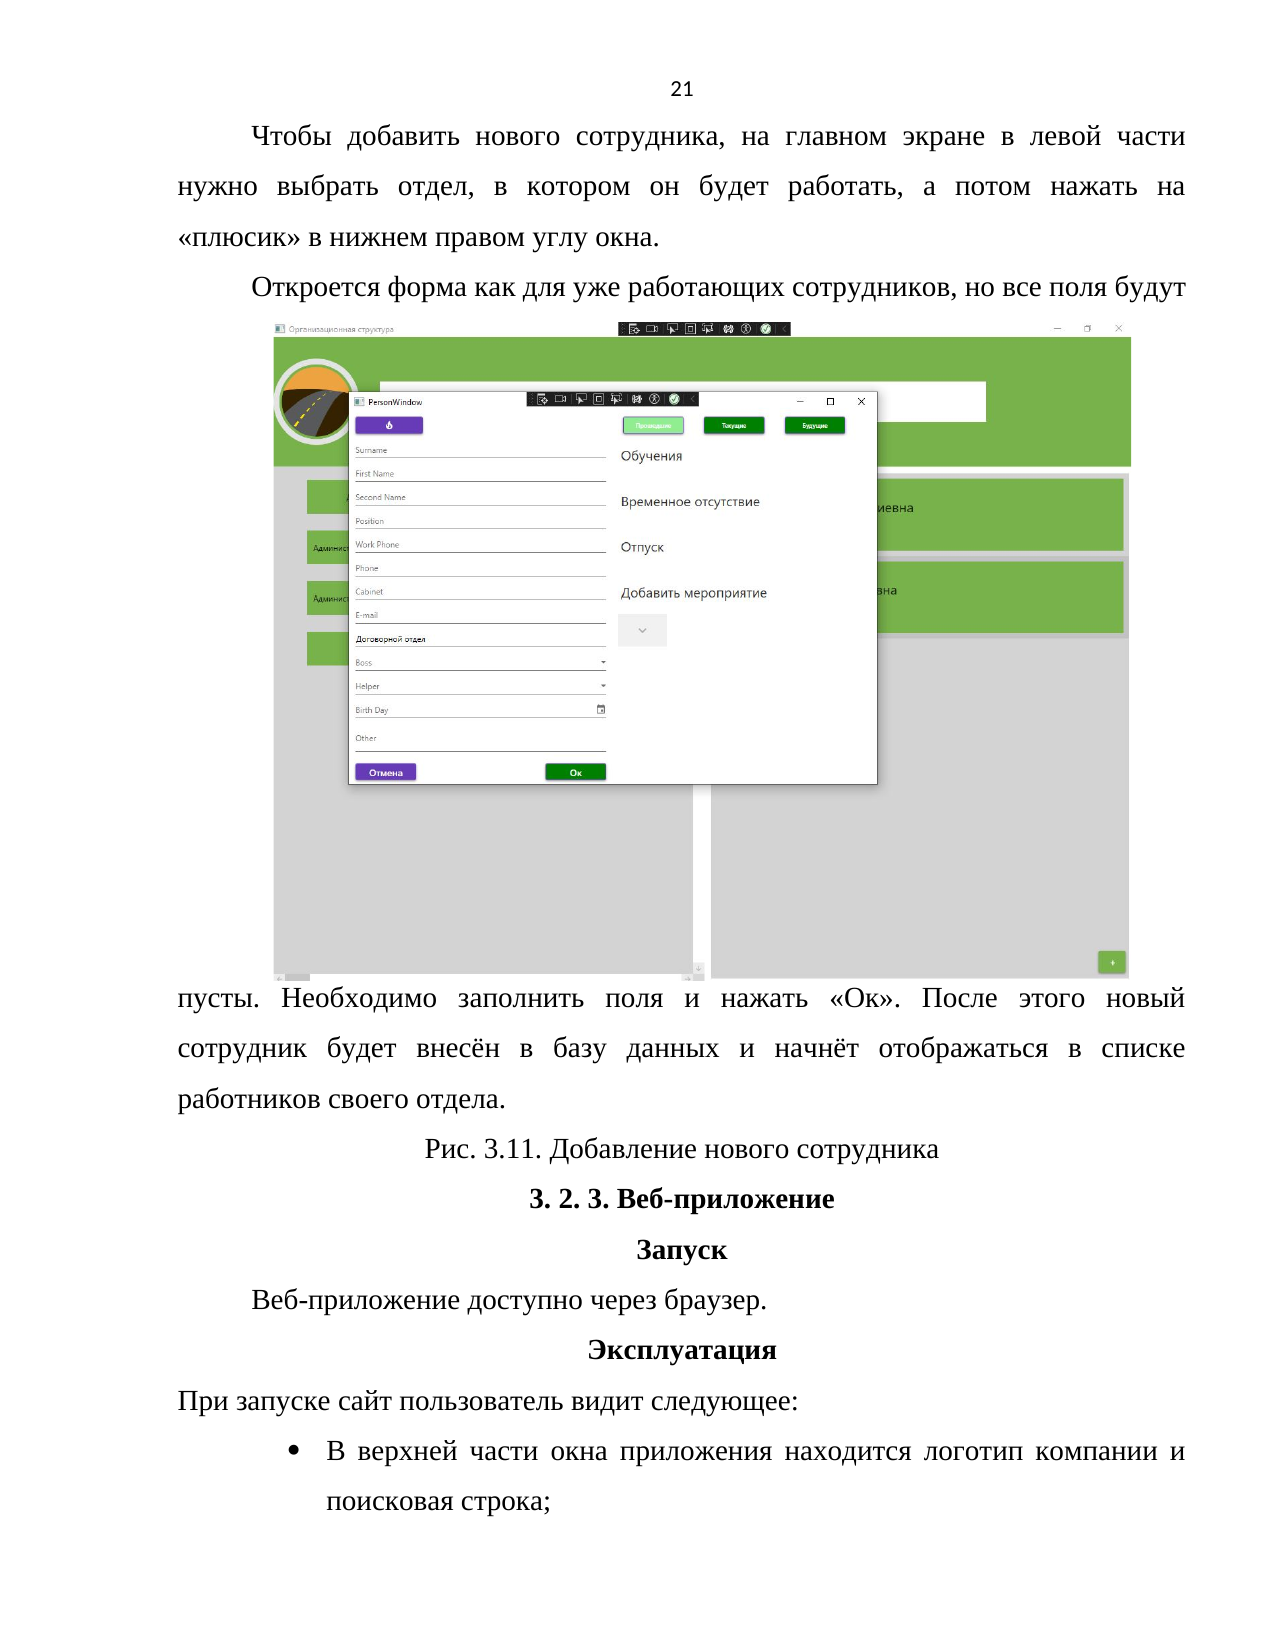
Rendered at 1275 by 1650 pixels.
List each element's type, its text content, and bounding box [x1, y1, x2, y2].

text Чтобы добавить нового сотрудника, на главном экране в левой части нужно выбрать отдел, в котором он будет работать, а потом нажать на «плюсик» в нижнем правом углу окна. [177, 118, 1186, 252]
text Веб-приложение доступно через браузер. [177, 1282, 1186, 1316]
text Рис. 3.11. Добавление нового сотрудника [177, 1131, 1186, 1165]
text Эксплуатация [177, 1332, 1186, 1366]
list В верхней части окна приложения находится логотип компании и поисковая строка; [288, 1433, 1186, 1517]
picture [273, 322, 1132, 981]
text Запуск [177, 1232, 1186, 1265]
text 3. 2. 3. Веб-приложение [177, 1182, 1186, 1215]
text При запуске сайт пользователь видит следующее: [177, 1383, 1186, 1416]
